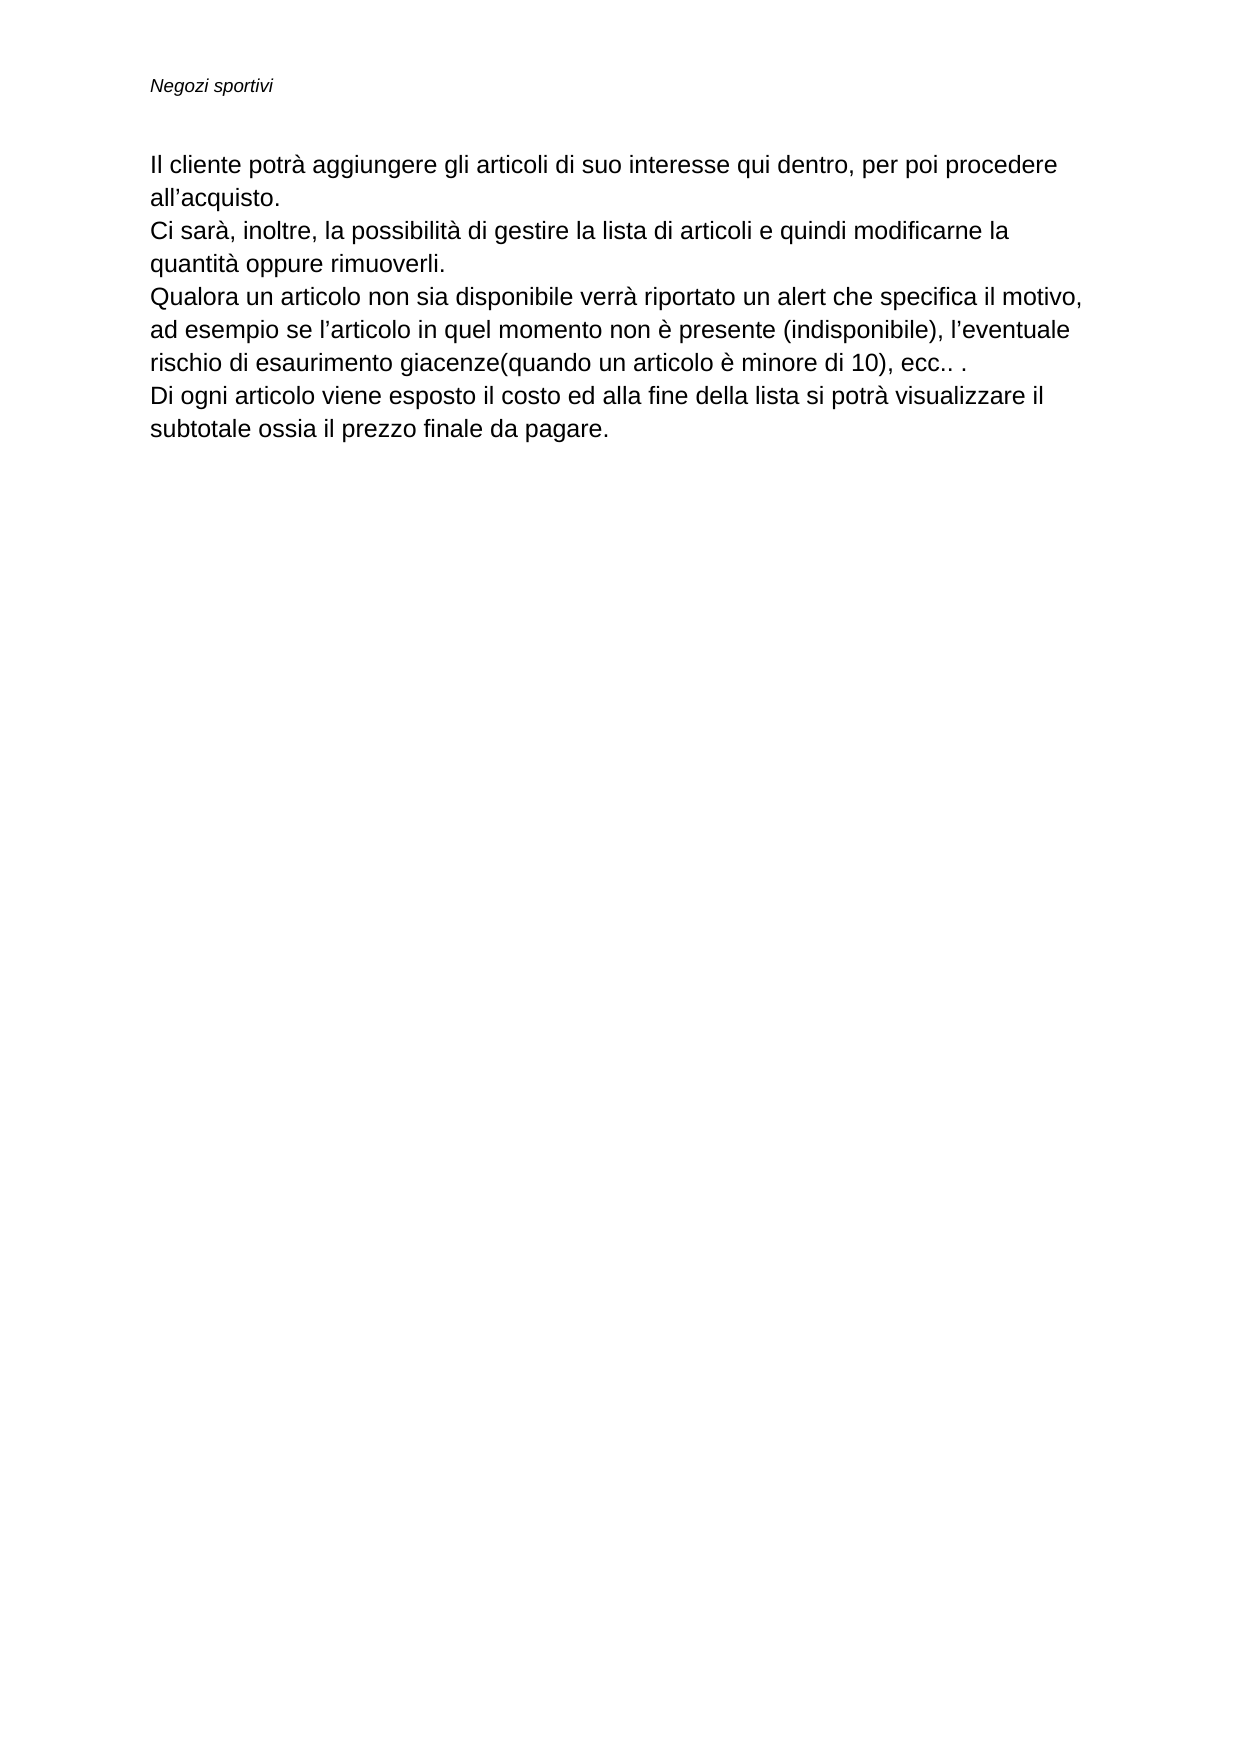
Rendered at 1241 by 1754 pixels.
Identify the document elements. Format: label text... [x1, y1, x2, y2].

text Qualora un articolo non sia disponibile verrà riportato un alert che specifica il motivo, ad esempio se l’articolo in quel momento non è presente (indisponibile), l’eventuale rischio di esaurimento giacenze(quando un articolo è minore di 10), ecc.. . [150, 282, 1090, 377]
text Di ogni articolo viene esposto il costo ed alla fine della lista si potrà visualizzare il subtotale ossia il prezzo finale da pagare. [150, 381, 1090, 443]
text Ci sarà, inoltre, la possibilità di gestire la lista di articoli e quindi modificarne la quantità oppure rimuoverli. [150, 216, 1090, 278]
text Il cliente potrà aggiungere gli articoli di suo interesse qui dentro, per poi procedere all’acquisto. [150, 150, 1090, 212]
